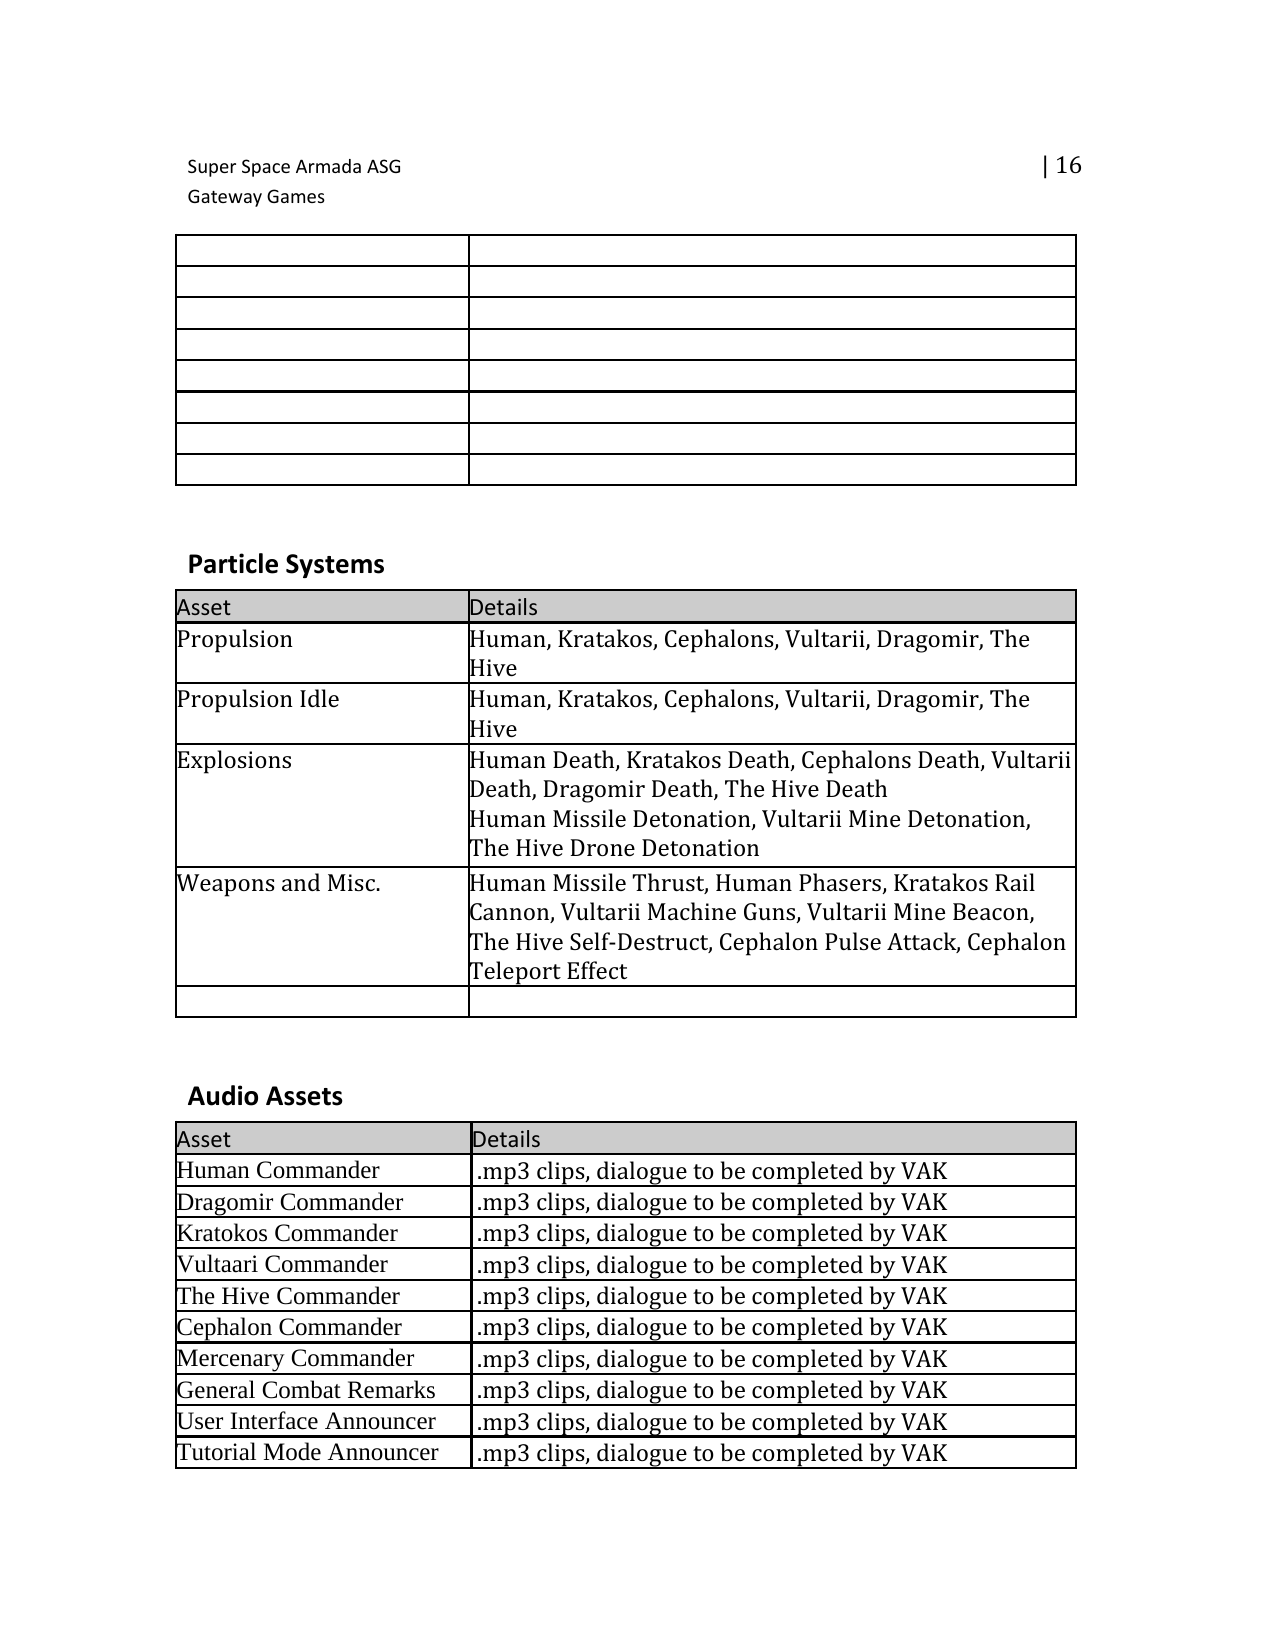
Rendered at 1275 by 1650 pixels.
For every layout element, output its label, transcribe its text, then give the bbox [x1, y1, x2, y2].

table_cell Dragomir Commander [177, 1187, 470, 1216]
table_cell .mp3 clips, dialogue to be completed by VAK [473, 1187, 1075, 1216]
table_cell [177, 298, 468, 328]
table_header Details [470, 591, 1075, 621]
table_cell [470, 236, 1075, 265]
table_cell Explosions [177, 745, 468, 866]
table_cell Weapons and Misc. [177, 868, 468, 985]
table_cell [177, 361, 468, 390]
table_cell [470, 267, 1075, 296]
table_cell Cephalon Commander [177, 1312, 470, 1341]
table_cell Kratokos Commander [177, 1218, 470, 1247]
table_cell [177, 236, 468, 265]
table_cell .mp3 clips, dialogue to be completed by VAK [473, 1249, 1075, 1279]
subtitle Audio Assets [187, 1077, 1087, 1112]
table_cell [470, 330, 1075, 359]
table_cell Human Commander [177, 1155, 470, 1184]
table_cell [177, 424, 468, 453]
table_cell [470, 987, 1075, 1016]
table_header Asset [177, 591, 468, 621]
table_cell Tutorial Mode Announcer [177, 1438, 470, 1467]
table_cell [177, 455, 468, 484]
table_cell Human, Kratakos, Cephalons, Vultarii, Dragomir, The Hive [470, 684, 1075, 743]
table_cell Propulsion [177, 624, 468, 682]
table_cell .mp3 clips, dialogue to be completed by VAK [473, 1218, 1075, 1247]
table_header Details [473, 1123, 1075, 1153]
table_cell Human, Kratakos, Cephalons, Vultarii, Dragomir, The Hive [470, 624, 1075, 682]
table_cell Human Missile Thrust, Human Phasers, Kratakos Rail Cannon, Vultarii Machine Guns, Vultarii Mine Beacon, The Hive Self-Destruct, Cephalon Pulse Attack, Cephalon Teleport Effect [470, 868, 1075, 985]
table_cell [177, 330, 468, 359]
table_cell [177, 987, 468, 1016]
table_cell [473, 1406, 1075, 1435]
table_cell Mercenary Commander [177, 1344, 470, 1373]
table_cell .mp3 clips, dialogue to be completed by VAK [473, 1312, 1075, 1341]
table_cell The Hive Commander [177, 1281, 470, 1310]
table_cell .mp3 clips, dialogue to be completed by VAK [473, 1344, 1075, 1373]
table_cell [177, 267, 468, 296]
table_cell [470, 424, 1075, 453]
table_cell Human Death, Kratakos Death, Cephalons Death, Vultarii Death, Dragomir Death, The Hive Death Human Missile Detonation, Vultarii Mine Detonation, The Hive Drone Detonation [470, 745, 1075, 866]
table_cell General Combat Remarks [177, 1375, 470, 1404]
subtitle Particle Systems [187, 545, 1087, 581]
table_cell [473, 1375, 1075, 1404]
table_cell .mp3 clips, dialogue to be completed by VAK [473, 1281, 1075, 1310]
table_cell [473, 1438, 1075, 1467]
table_cell User Interface Announcer [177, 1406, 470, 1435]
table_cell [470, 361, 1075, 390]
table_cell [470, 455, 1075, 484]
table_header Asset [177, 1123, 470, 1153]
table_cell [470, 298, 1075, 328]
table_cell [470, 393, 1075, 422]
table_cell .mp3 clips, dialogue to be completed by VAK [473, 1155, 1075, 1184]
table_cell [177, 393, 468, 422]
table_cell Vultaari Commander [177, 1249, 470, 1279]
table_cell Propulsion Idle [177, 684, 468, 743]
